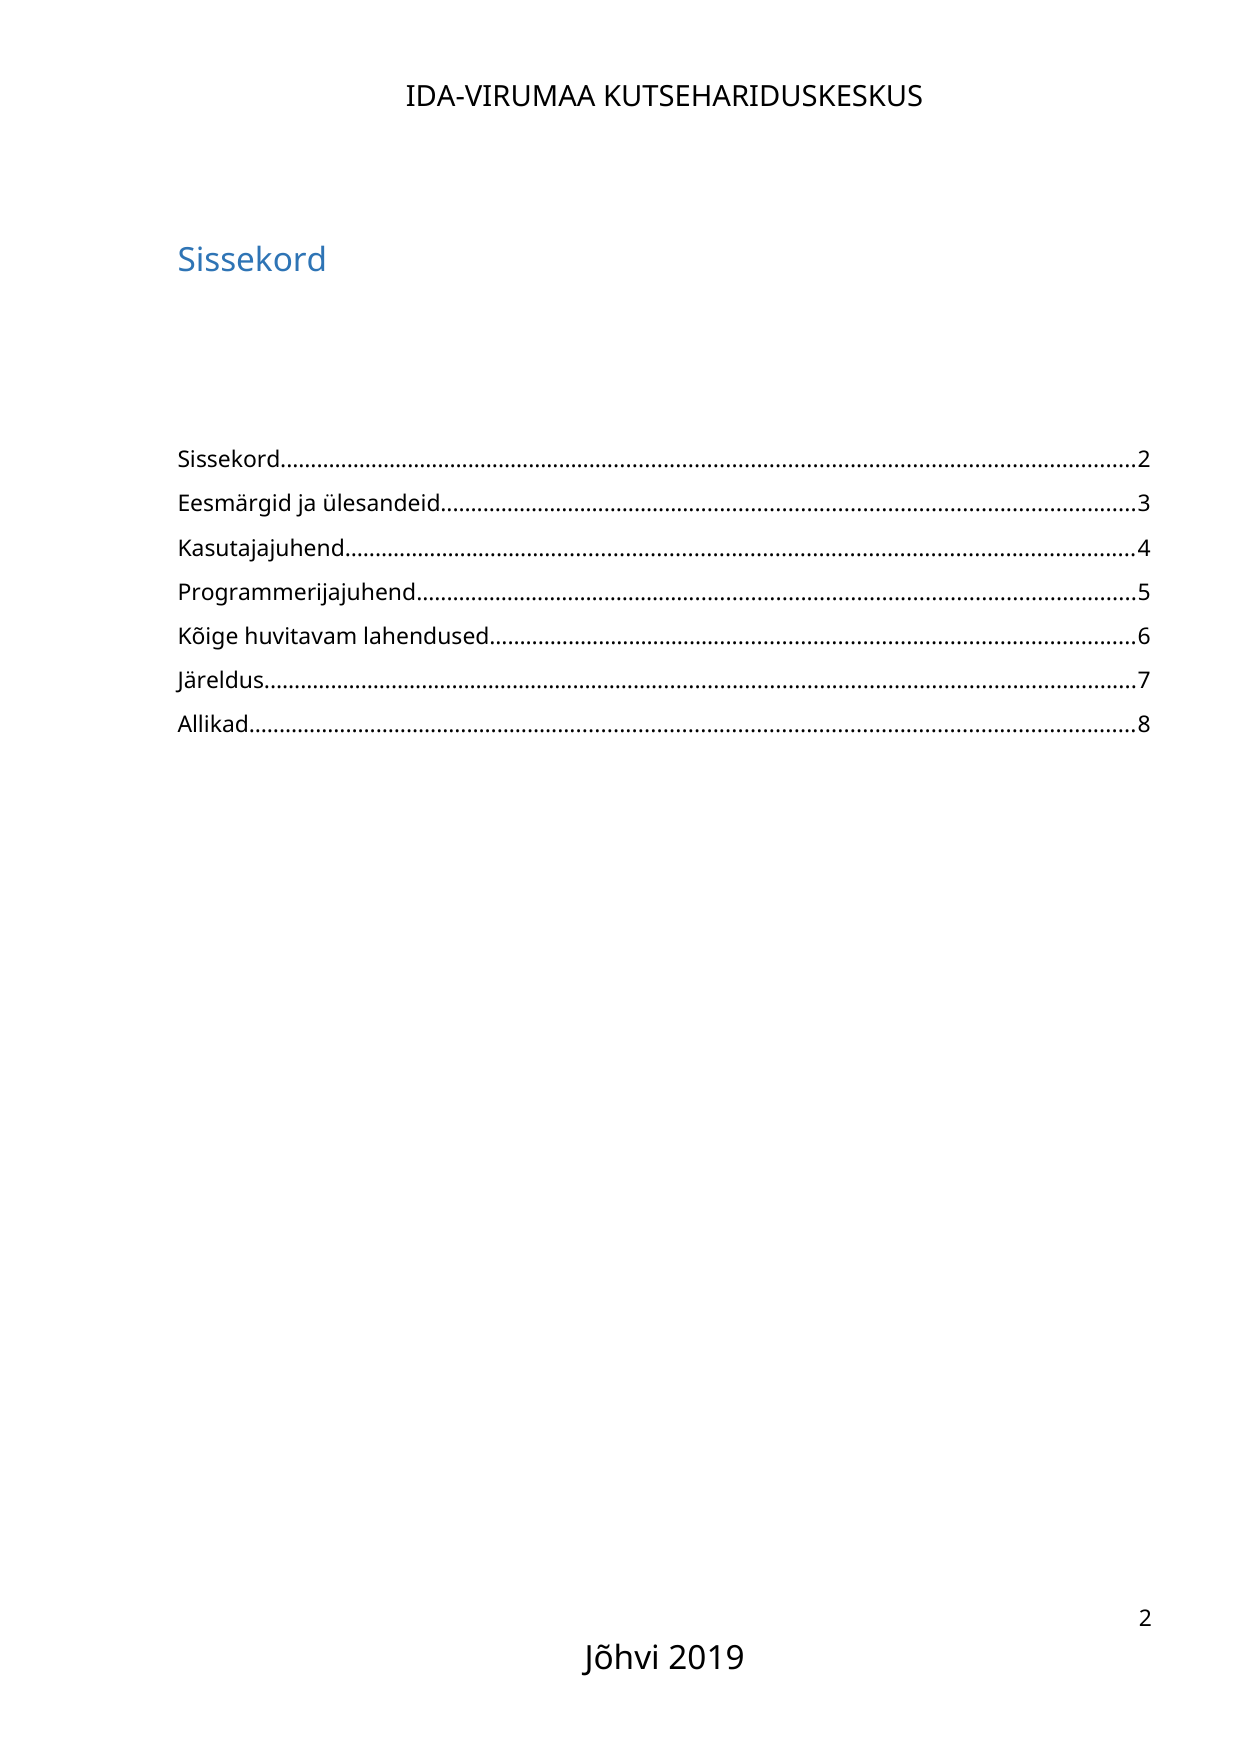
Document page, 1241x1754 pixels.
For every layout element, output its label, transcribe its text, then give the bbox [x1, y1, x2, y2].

text Programmerijajuhend 5 [177, 576, 1152, 607]
subtitle Sissekord [177, 236, 1152, 282]
text Kasutajajuhend 4 [177, 532, 1152, 563]
text Eesmärgid ja ülesandeid 3 [177, 487, 1152, 519]
text Järeldus 7 [177, 664, 1152, 695]
text Allikad 8 [177, 708, 1152, 739]
text Kõige huvitavam lahendused 6 [177, 620, 1152, 651]
text Sissekord 2 [177, 443, 1152, 474]
